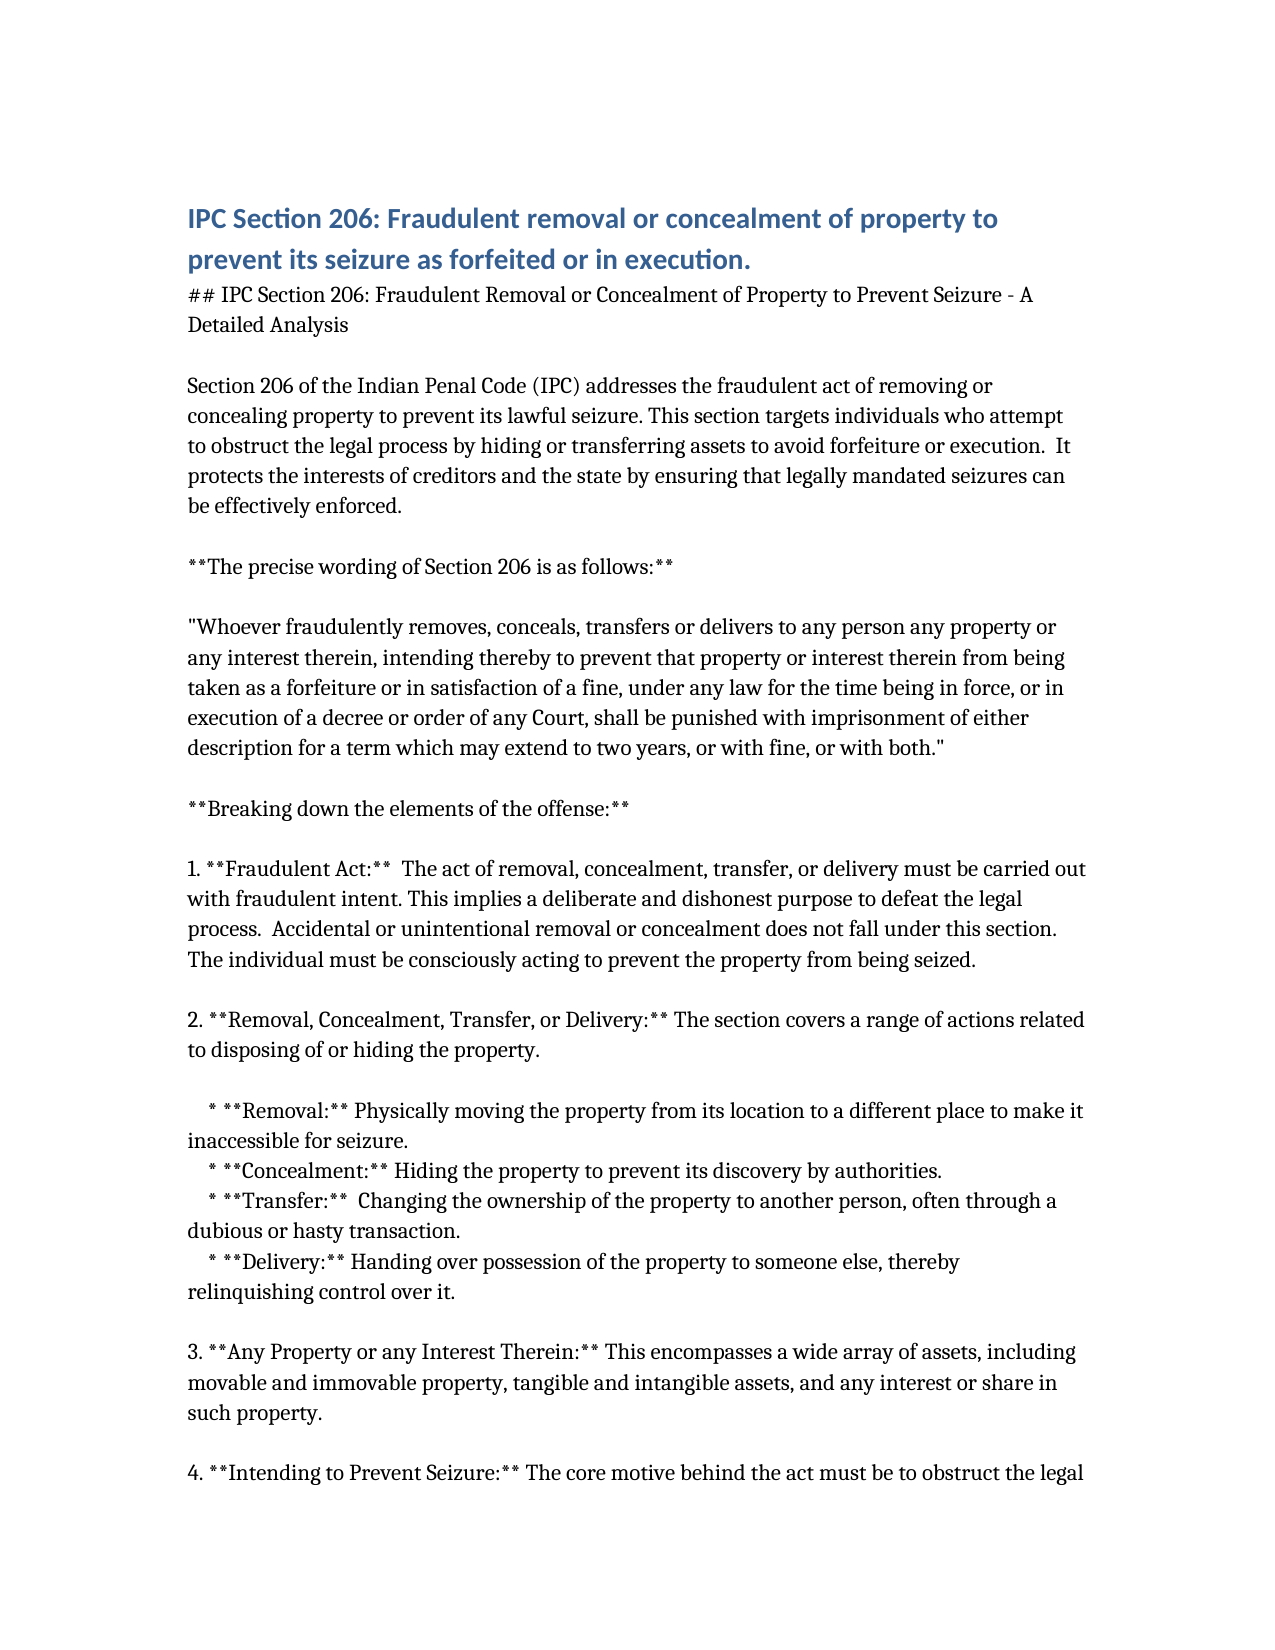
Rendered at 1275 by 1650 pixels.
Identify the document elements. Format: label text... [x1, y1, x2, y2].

subtitle IPC Section 206: Fraudulent removal or concealment of property to prevent its seizure as forfeited or in execution. [187, 200, 1087, 277]
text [187, 282, 1087, 1486]
